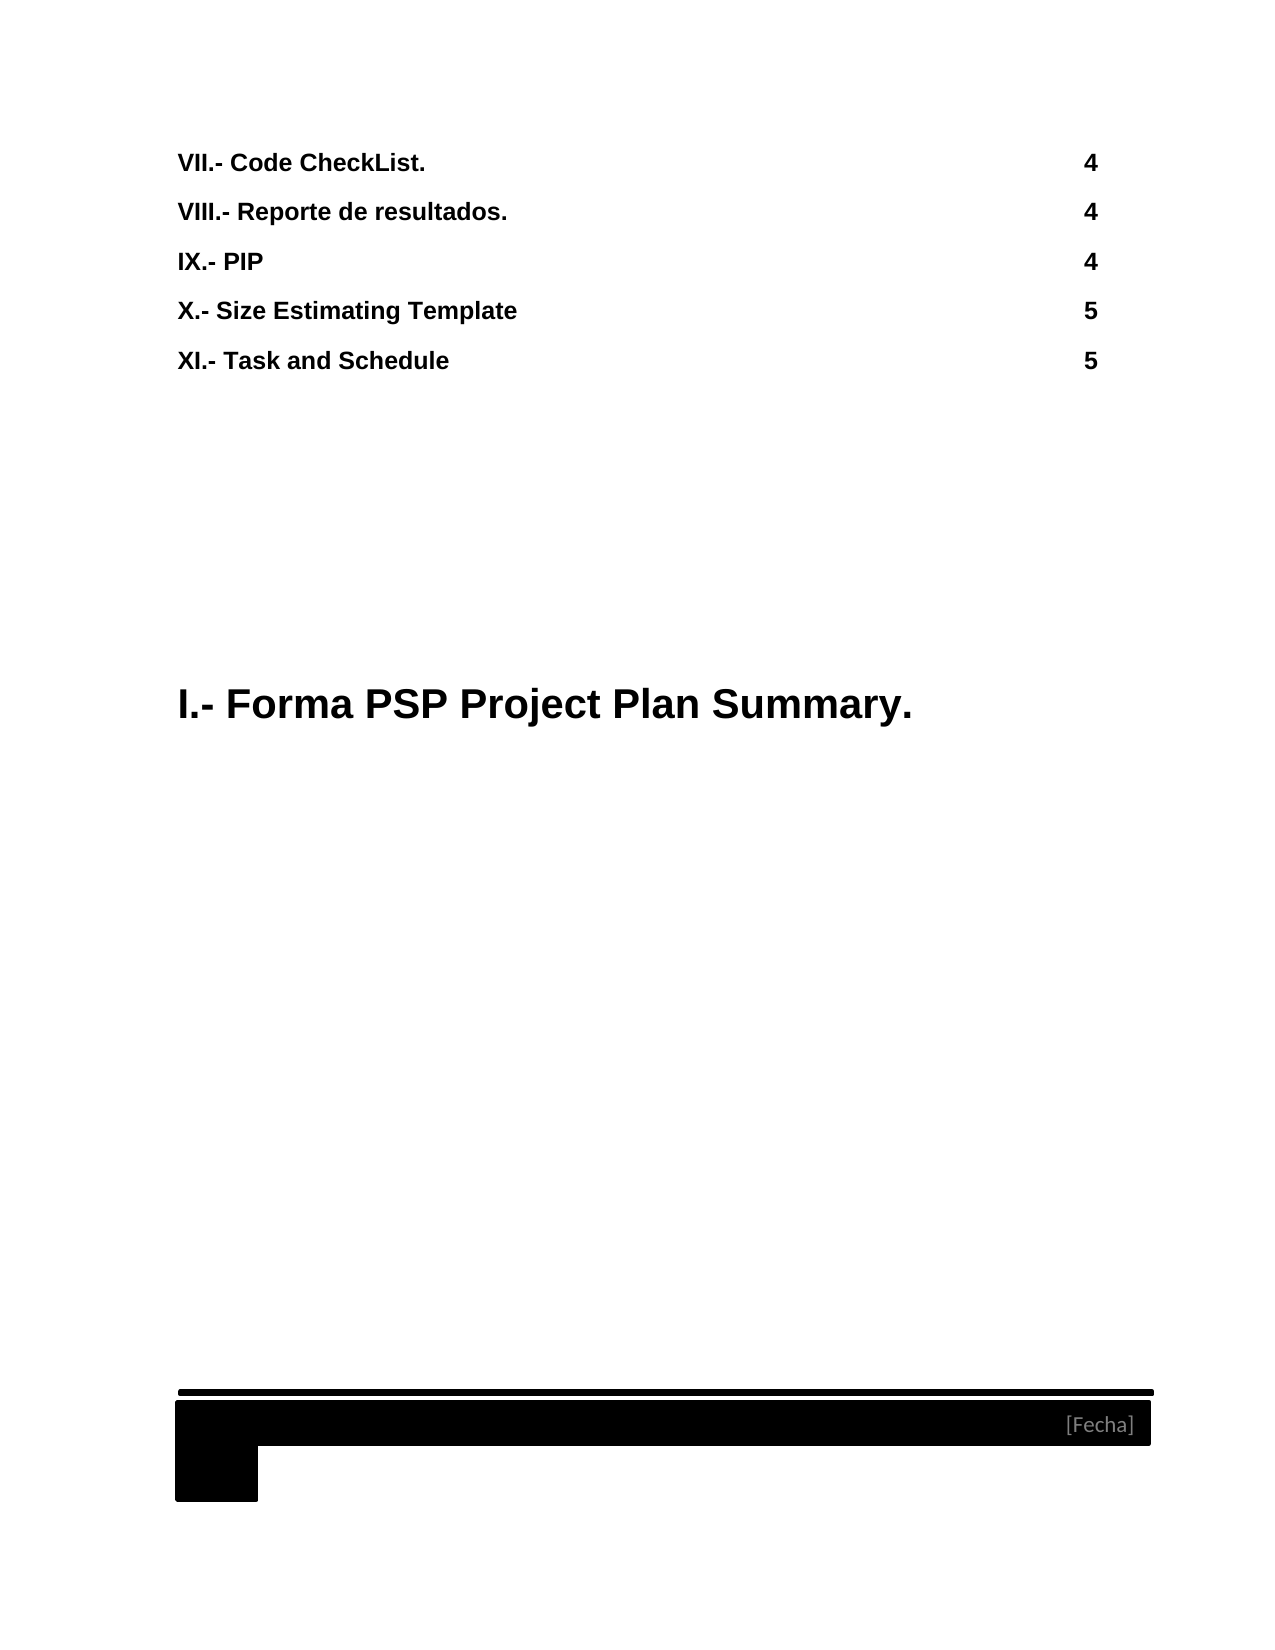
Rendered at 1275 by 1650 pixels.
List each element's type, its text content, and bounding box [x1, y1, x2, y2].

subtitle I.- Forma PSP Project Plan Summary. [177, 624, 1098, 727]
